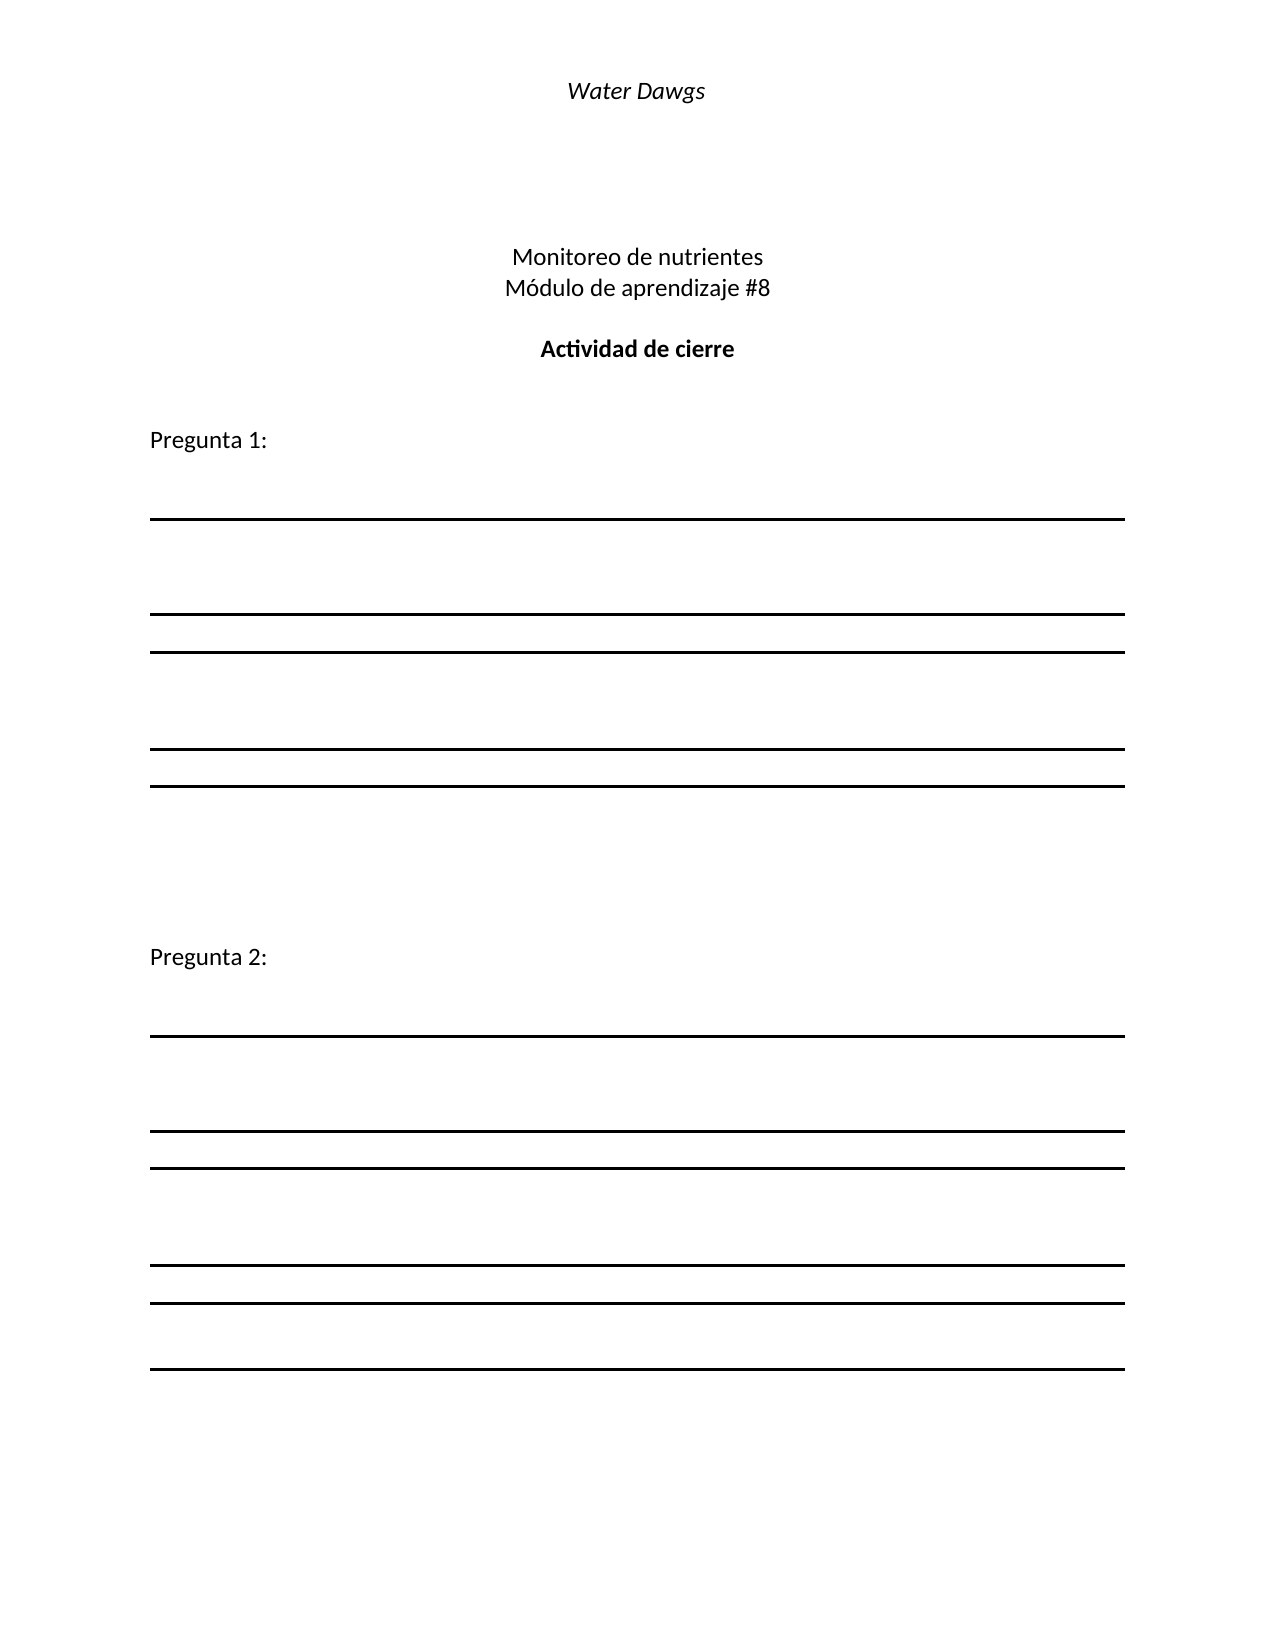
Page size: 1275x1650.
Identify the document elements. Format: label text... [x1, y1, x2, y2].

text Módulo de aprendizaje #8 [150, 272, 1125, 303]
text Pregunta 1: [150, 425, 1125, 455]
text Monitoreo de nutrientes [150, 242, 1125, 272]
text Actividad de cierre [150, 333, 1125, 364]
text Pregunta 2: [150, 941, 1125, 972]
